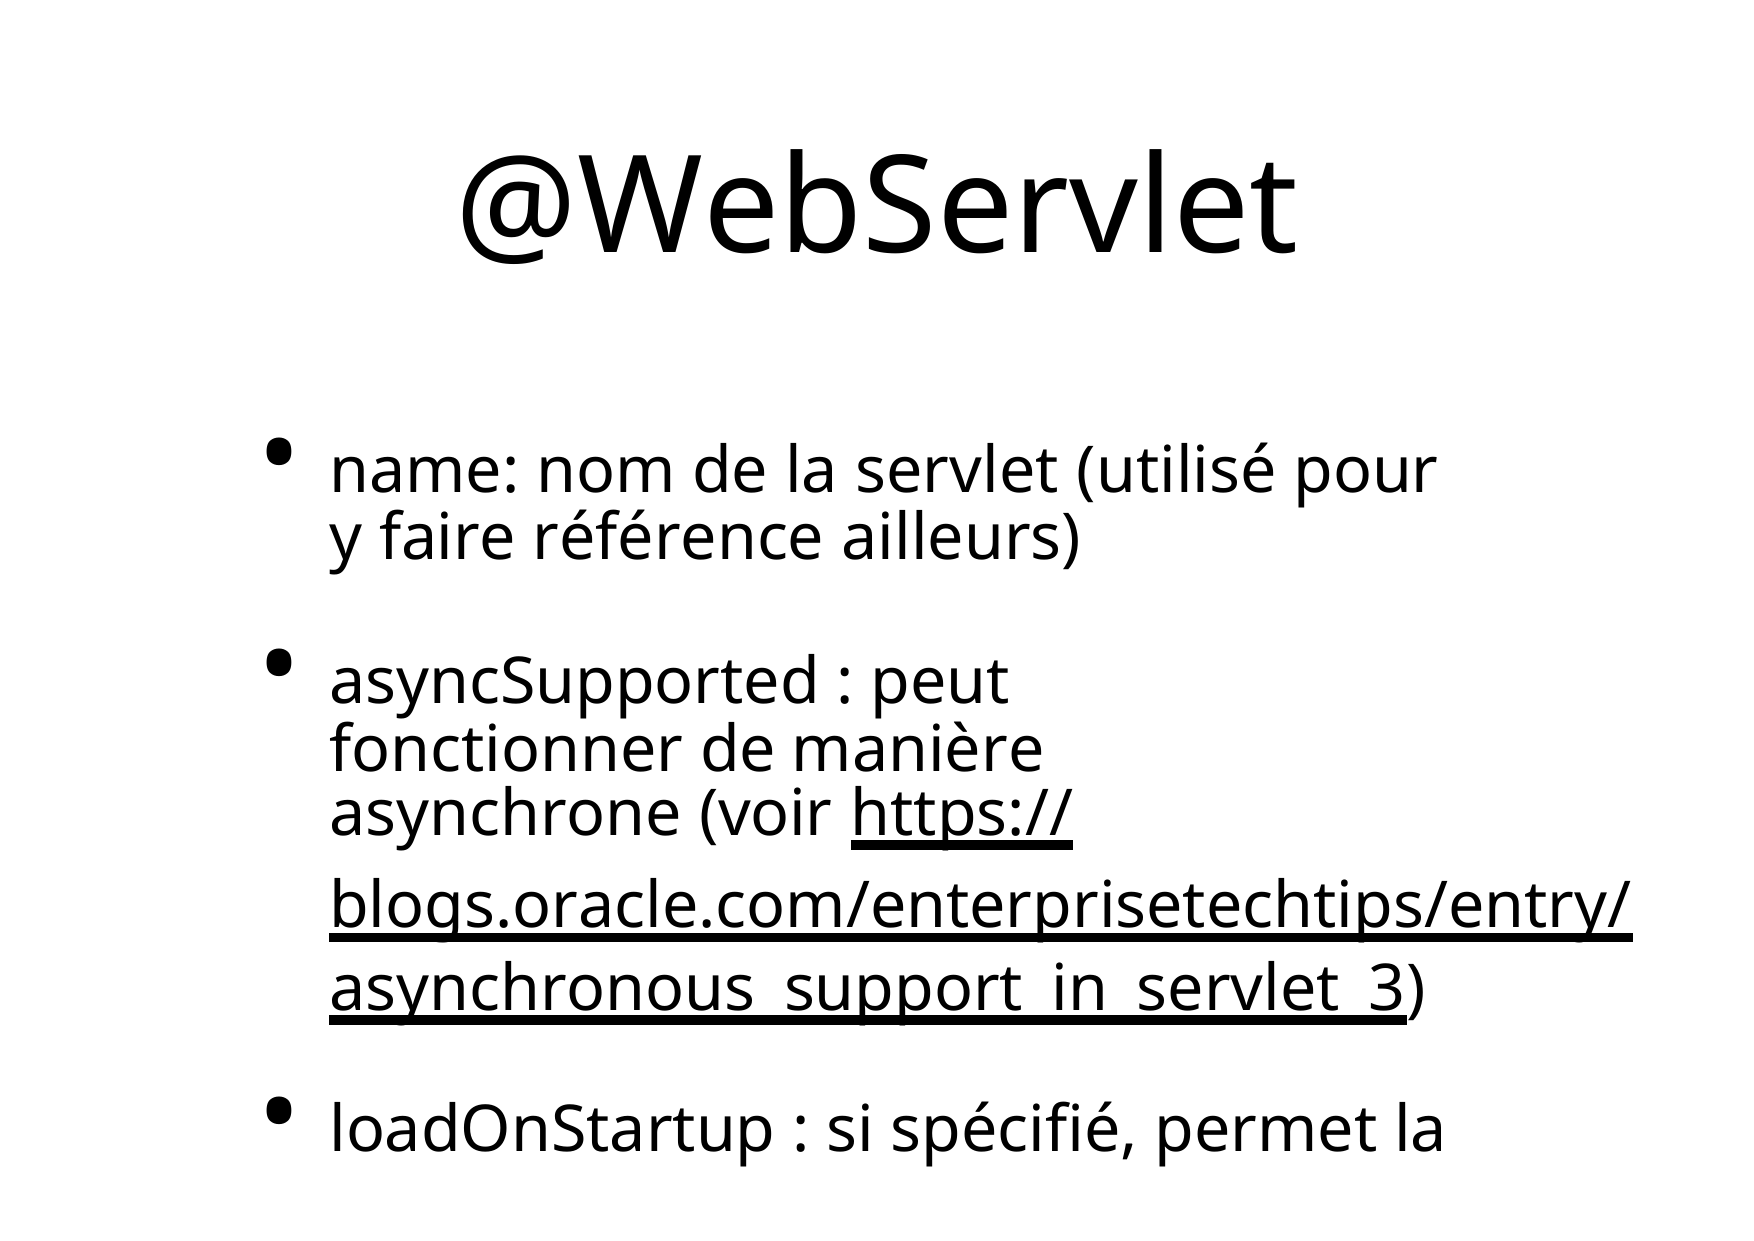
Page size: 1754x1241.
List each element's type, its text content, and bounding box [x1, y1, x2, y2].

list asyncSupported : peut fonctionner de manière asynchrone (voir https:// [258, 615, 1318, 854]
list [258, 1063, 1531, 1173]
text blogs.oracle.com/enterprisetechtips/entry/ asynchronous_support_in_servlet_3) [329, 860, 1698, 1029]
list name: nom de la servlet (utilisé pour y faire référence ailleurs) [258, 403, 1472, 578]
text @WebServlet [69, 107, 1685, 292]
